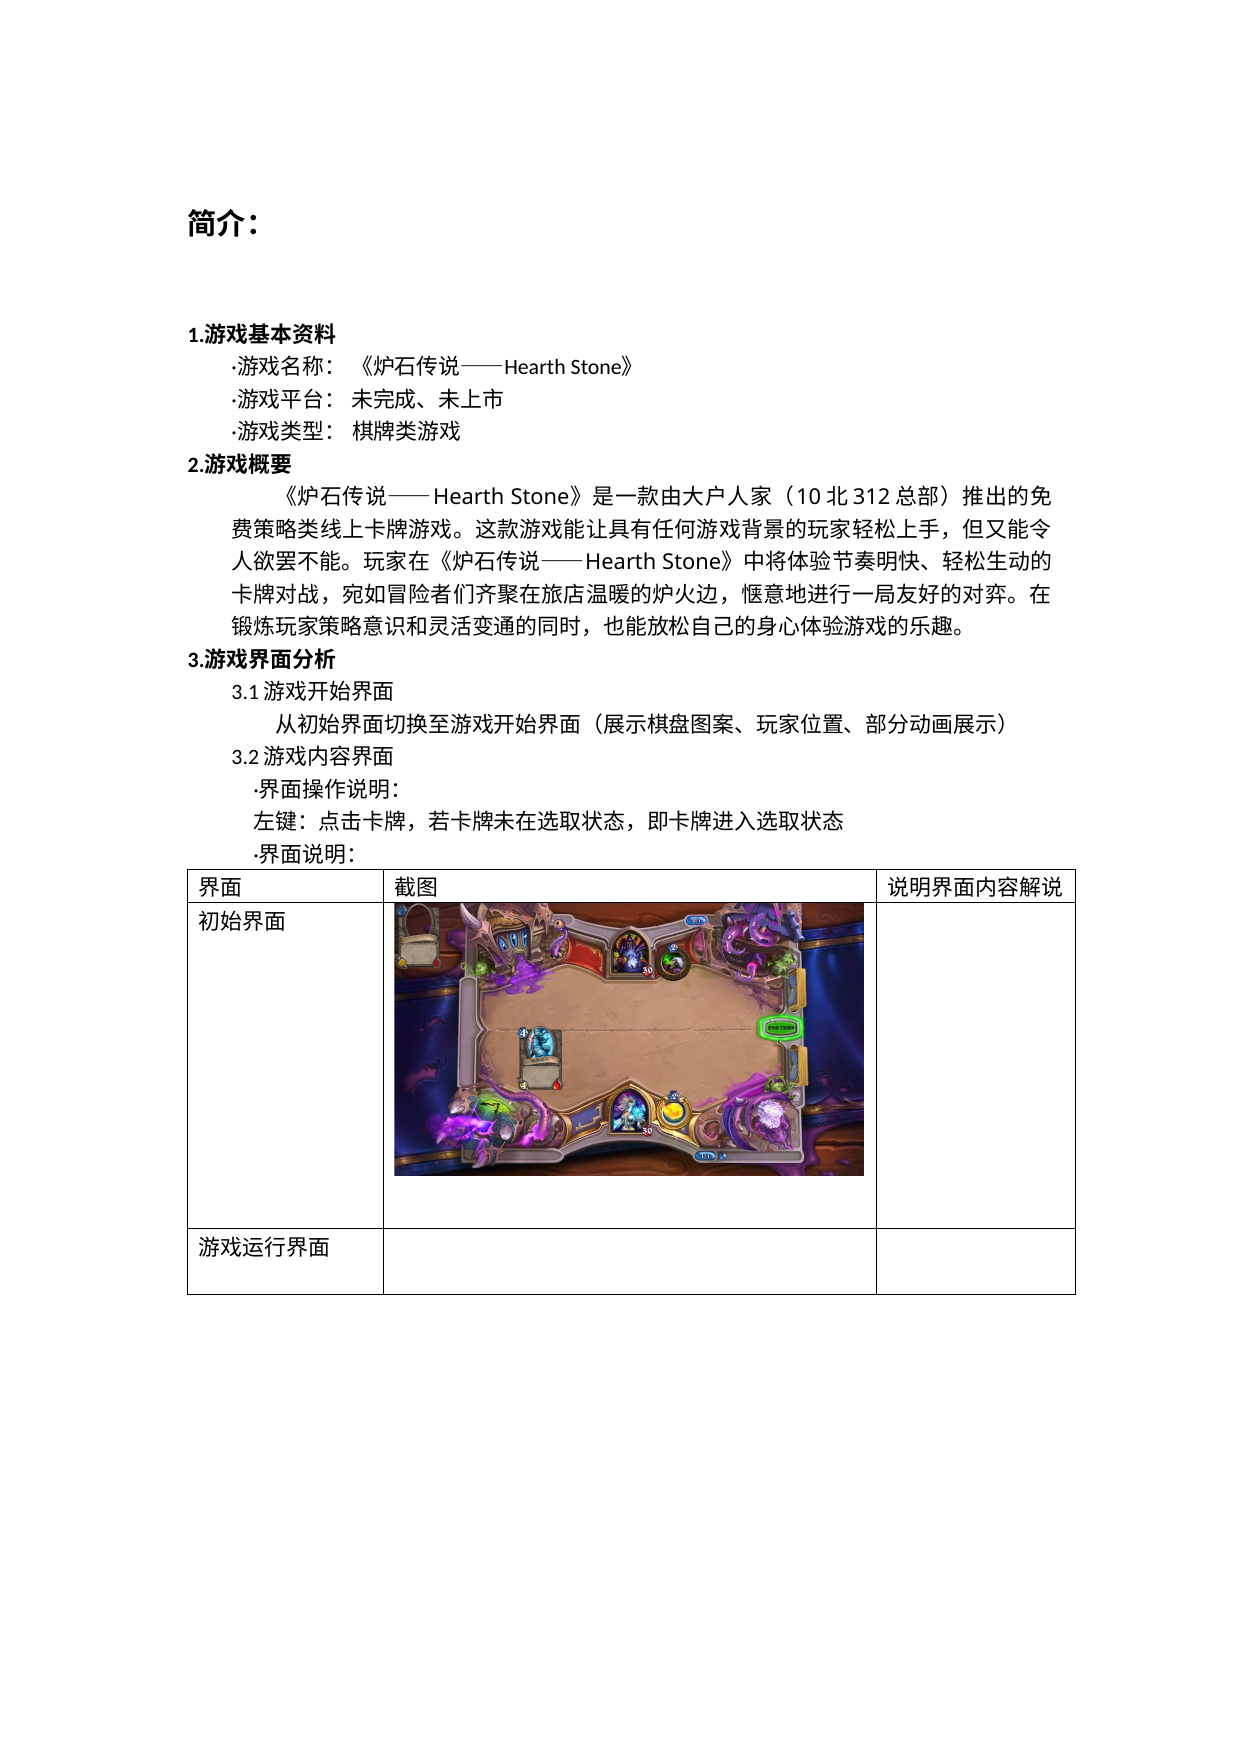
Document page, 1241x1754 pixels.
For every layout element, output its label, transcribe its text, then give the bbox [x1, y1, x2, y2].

table_cell 游戏运行界面 [188, 1229, 383, 1294]
text 3.1游戏开始界面 [187, 674, 1053, 706]
picture [394, 903, 864, 1176]
text ·游戏名称： 《炉石传说——Hearth Stone》 [187, 349, 1053, 381]
text 《炉石传说——Hearth Stone》是一款由大户人家（10北312总部）推出的免费策略类线上卡牌游戏。这款游戏能让具有任何游戏背景的玩家轻松上手，但又能令人欲罢不能。玩家在《炉石传说——Hearth Stone》中将体验节奏明快、轻松生动的卡牌对战，宛如冒险者们齐聚在旅店温暖的炉火边，惬意地进行一局友好的对弈。在锻炼玩家策略意识和灵活变通的同时，也能放松自己的身心体验游戏的乐趣。 [231, 479, 1053, 641]
text ·游戏类型： 棋牌类游戏 [187, 414, 1053, 446]
text 2.游戏概要 [187, 446, 1053, 479]
text 从初始界面切换至游戏开始界面（展示棋盘图案、玩家位置、部分动画展示） [231, 706, 1053, 739]
text 3.2游戏内容界面 [187, 739, 1053, 771]
table_cell [877, 903, 1075, 1228]
text 1.游戏基本资料 [187, 316, 1053, 349]
text 左键：点击卡牌，若卡牌未在选取状态，即卡牌进入选取状态 [187, 804, 1053, 836]
table_cell [384, 903, 876, 1228]
table_cell [877, 1229, 1075, 1294]
table_header 说明界面内容解说 [877, 870, 1075, 902]
text ·界面操作说明： [187, 771, 1053, 804]
table_header 截图 [384, 870, 876, 902]
text ·界面说明： [187, 836, 1053, 869]
text 3.游戏界面分析 [187, 641, 1053, 674]
subtitle 简介： [187, 189, 1053, 254]
table_cell [384, 1229, 876, 1294]
text ·游戏平台： 未完成、未上市 [187, 381, 1053, 414]
table_cell 初始界面 [188, 903, 383, 1228]
table_header 界面 [188, 870, 383, 902]
